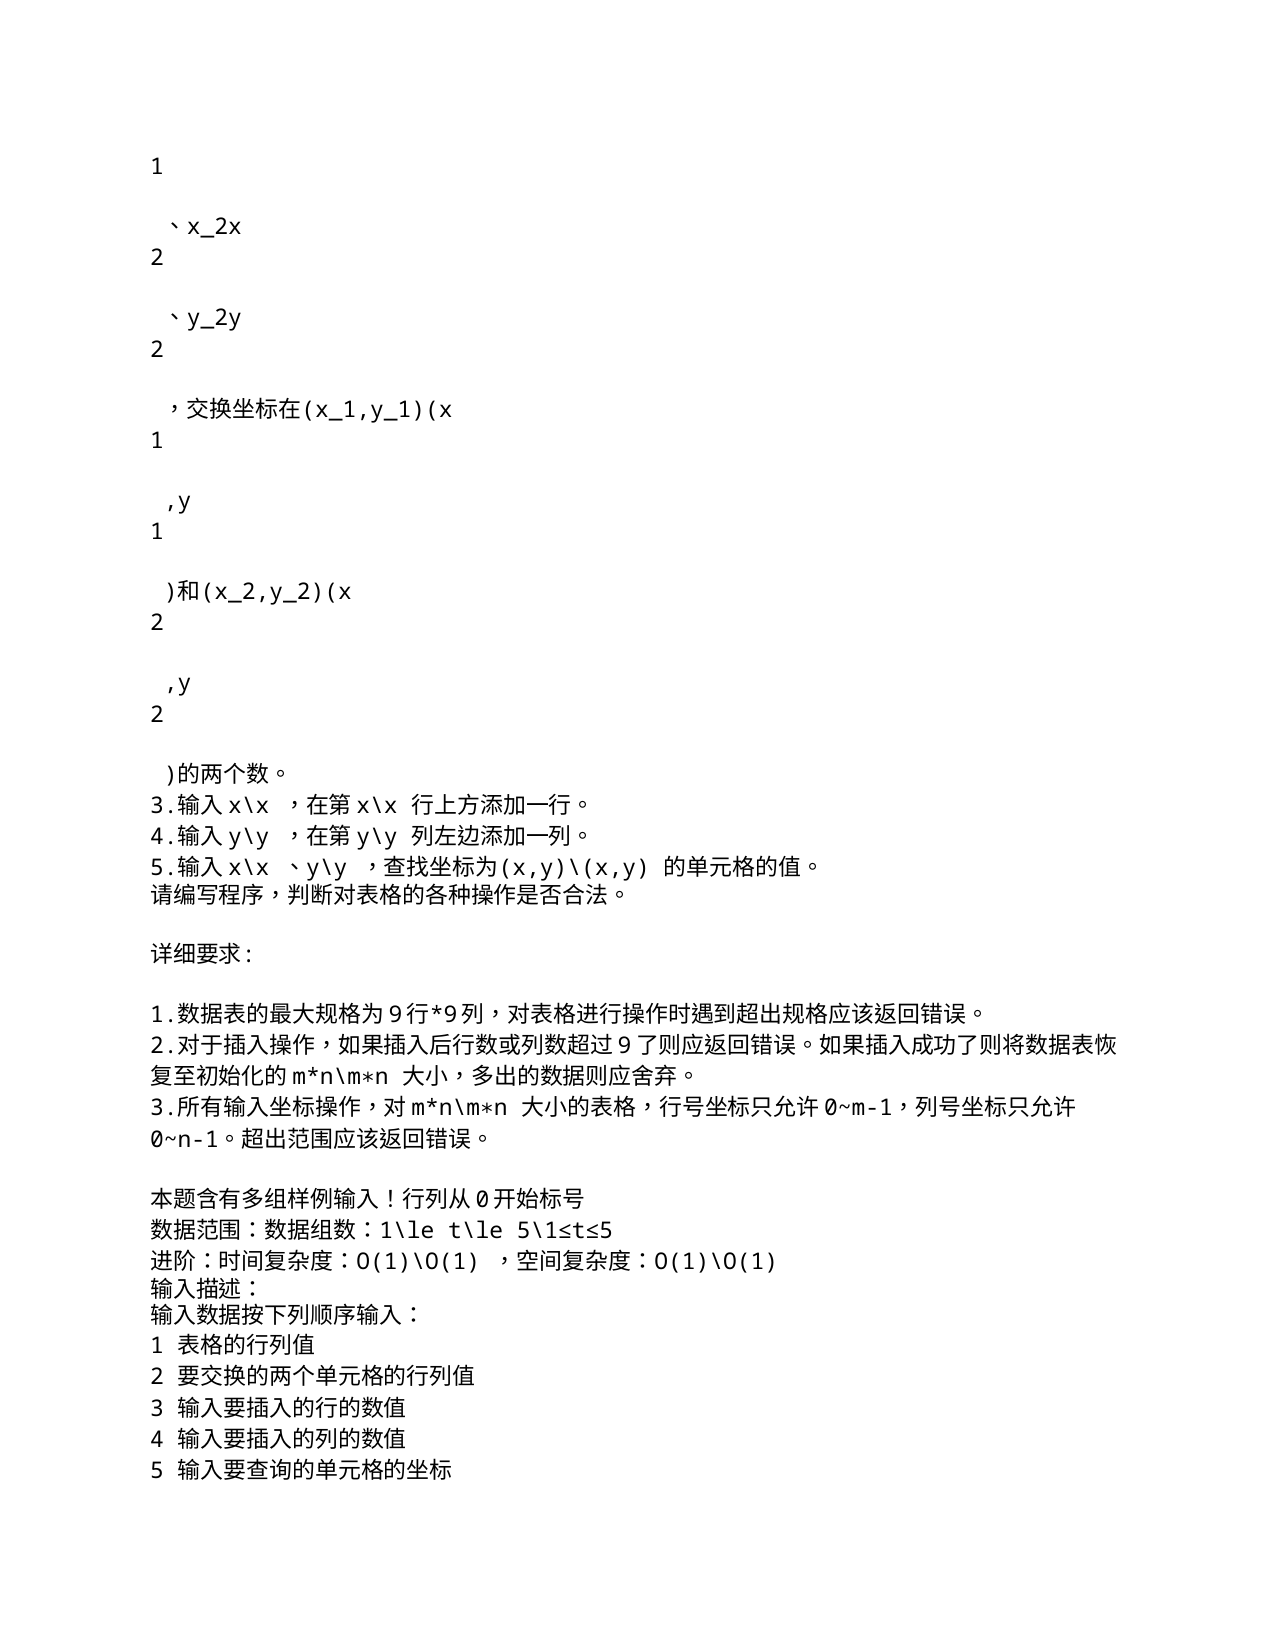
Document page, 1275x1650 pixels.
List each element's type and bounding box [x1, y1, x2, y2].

text [150, 150, 1125, 1485]
